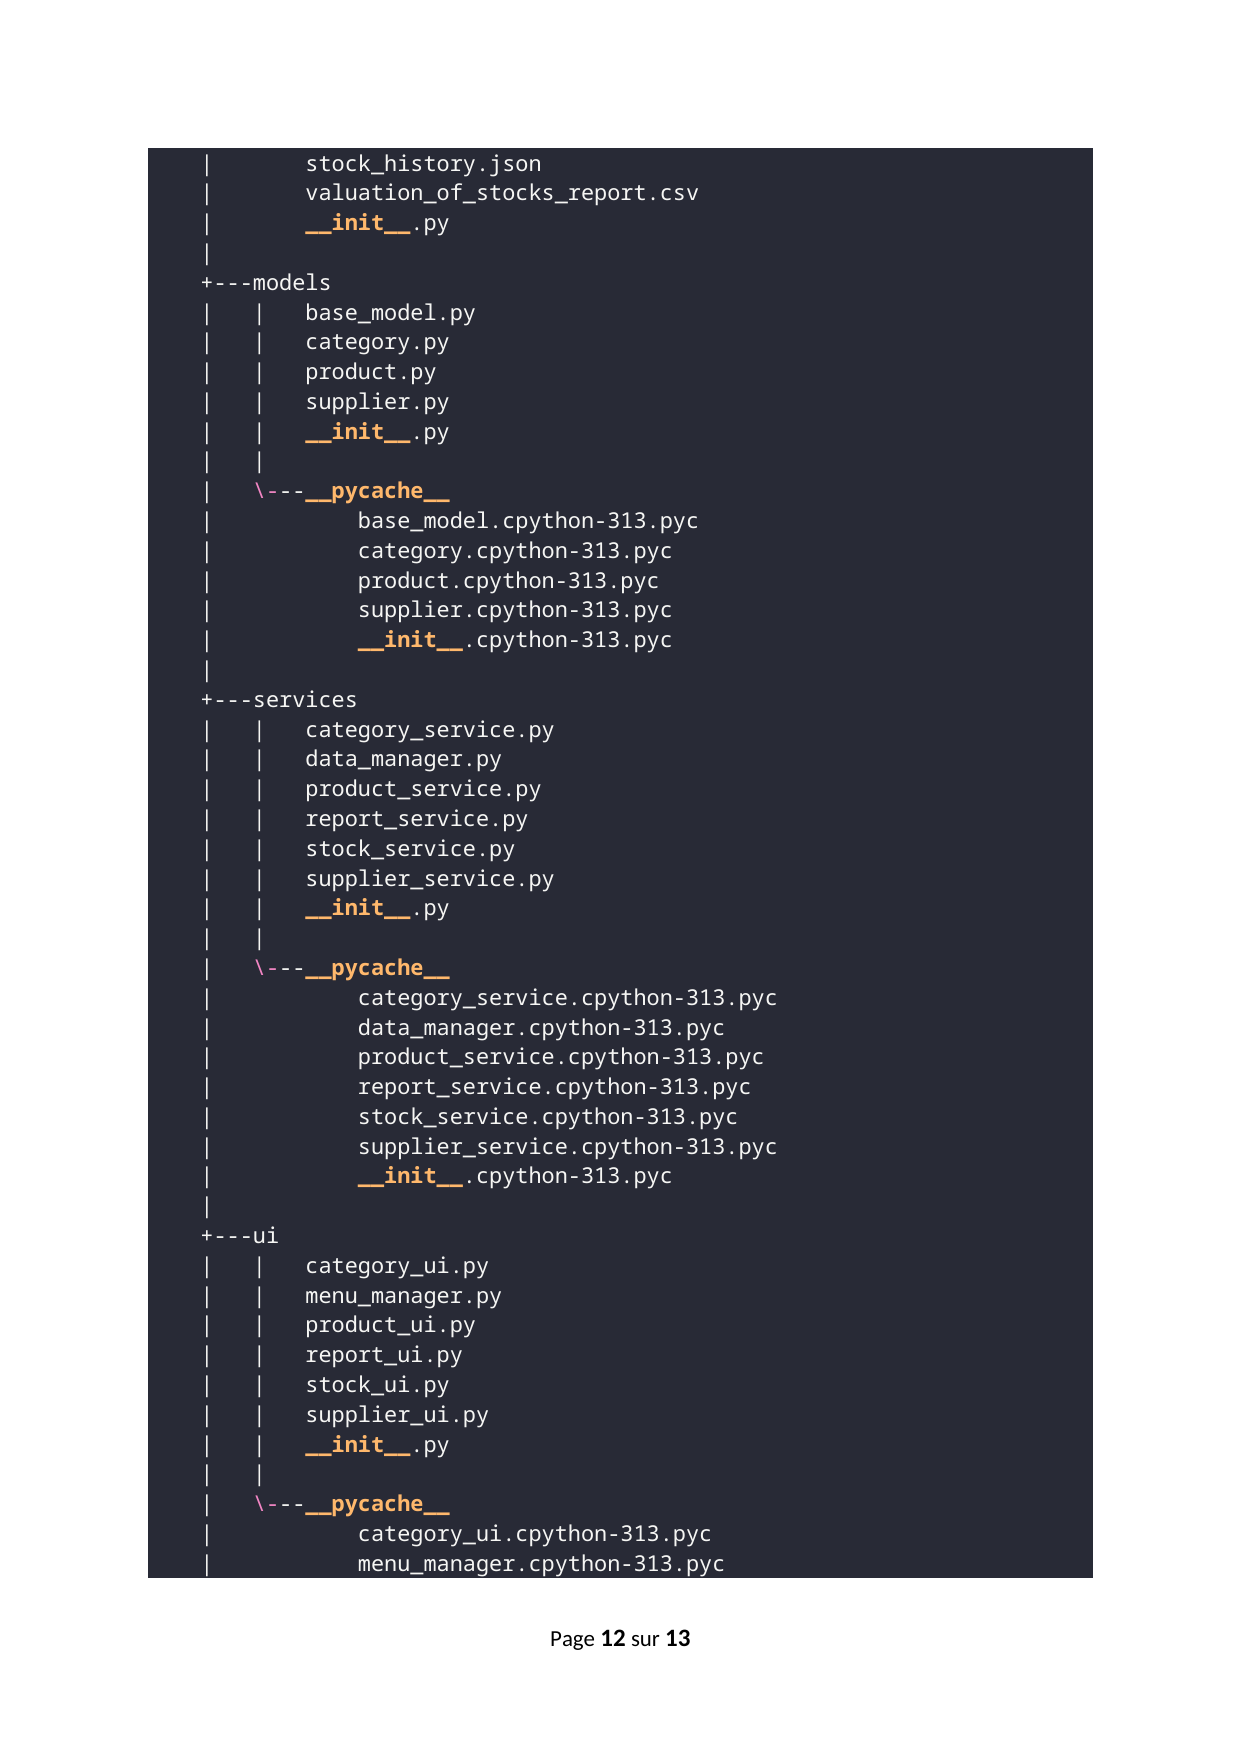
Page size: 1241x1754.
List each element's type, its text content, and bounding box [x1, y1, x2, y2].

text | | category_ui.py [148, 1250, 1093, 1280]
text | __init__.cpython-313.pyc [148, 624, 1093, 654]
text | | category_service.py [148, 714, 1093, 743]
text | | product_service.py [148, 773, 1093, 803]
text | category.cpython-313.pyc [148, 535, 1093, 565]
text | | report_service.py [148, 803, 1093, 833]
text | | __init__.py [148, 416, 1093, 446]
text | data_manager.cpython-313.pyc [148, 1012, 1093, 1041]
text | | stock_ui.py [148, 1369, 1093, 1399]
text | base_model.cpython-313.pyc [148, 505, 1093, 535]
text | \---__pycache__ [148, 952, 1093, 982]
text | stock_history.json [148, 148, 1093, 177]
text | | [148, 446, 1093, 475]
text +---services [148, 684, 1093, 714]
text | [148, 1190, 1093, 1220]
text | | product.py [148, 356, 1093, 386]
text | | supplier_ui.py [148, 1399, 1093, 1429]
text | menu_manager.cpython-313.pyc [148, 1548, 1093, 1578]
text | \---__pycache__ [148, 1488, 1093, 1518]
text | | menu_manager.py [148, 1280, 1093, 1309]
text | supplier.cpython-313.pyc [148, 594, 1093, 624]
text | | [148, 1458, 1093, 1488]
text | | supplier_service.py [148, 863, 1093, 892]
text | | stock_service.py [148, 833, 1093, 863]
text | supplier_service.cpython-313.pyc [148, 1131, 1093, 1161]
text +---ui [148, 1220, 1093, 1250]
text +---models [148, 267, 1093, 297]
text | \---__pycache__ [148, 475, 1093, 505]
text | category_ui.cpython-313.pyc [148, 1518, 1093, 1548]
text | __init__.py [148, 207, 1093, 237]
text | | supplier.py [148, 386, 1093, 416]
text | | report_ui.py [148, 1339, 1093, 1369]
text | valuation_of_stocks_report.csv [148, 177, 1093, 207]
text | product.cpython-313.pyc [148, 565, 1093, 594]
text | | __init__.py [148, 1429, 1093, 1458]
text | stock_service.cpython-313.pyc [148, 1101, 1093, 1131]
text | | __init__.py [148, 892, 1093, 922]
text | __init__.cpython-313.pyc [148, 1161, 1093, 1190]
text | | category.py [148, 326, 1093, 356]
text | [148, 237, 1093, 267]
text | | data_manager.py [148, 743, 1093, 773]
text | product_service.cpython-313.pyc [148, 1041, 1093, 1071]
text | category_service.cpython-313.pyc [148, 982, 1093, 1012]
text | report_service.cpython-313.pyc [148, 1071, 1093, 1101]
text | | [148, 922, 1093, 952]
text | [148, 654, 1093, 684]
text | | base_model.py [148, 297, 1093, 326]
text | | product_ui.py [148, 1309, 1093, 1339]
